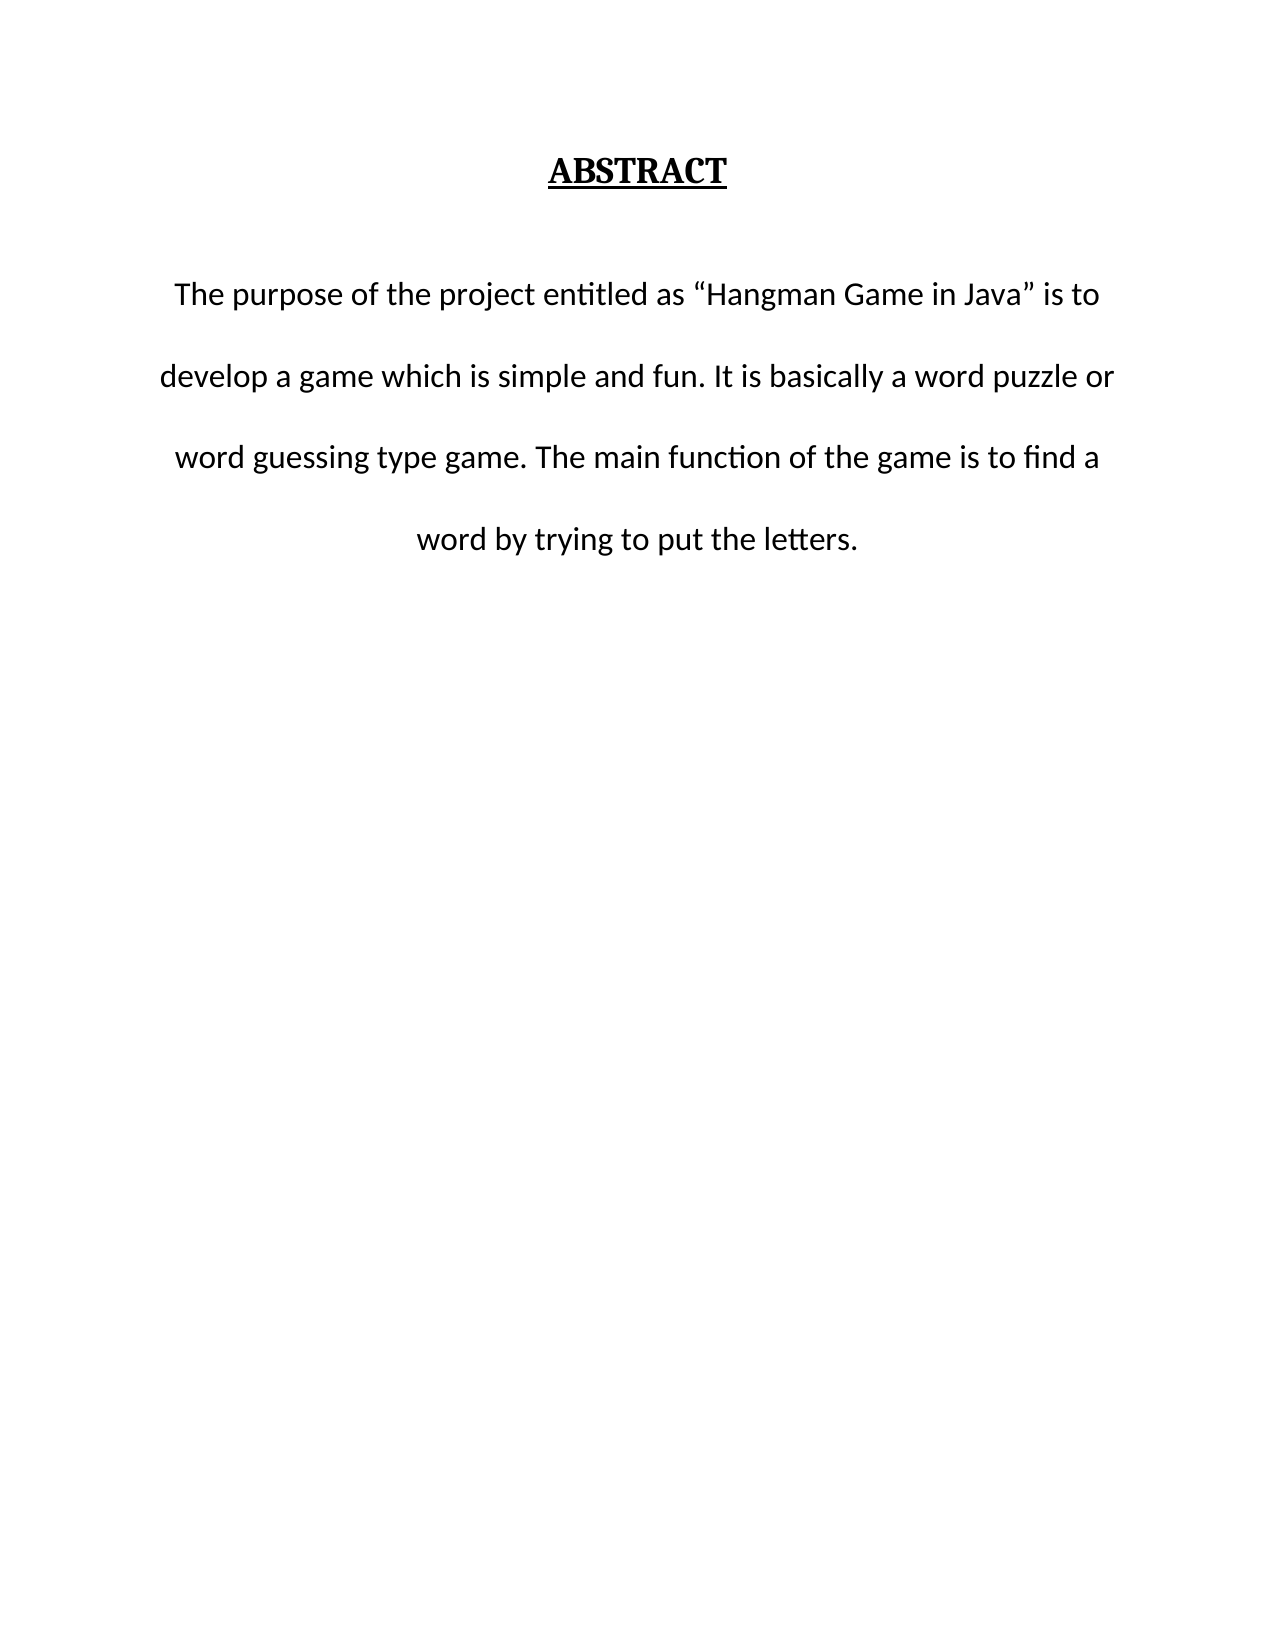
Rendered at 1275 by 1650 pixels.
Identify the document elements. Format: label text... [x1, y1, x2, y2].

text ABSTRACT [150, 150, 1125, 193]
text The purpose of the project entitled as “Hangman Game in Java” is to develop a game which is simple and fun. It is basically a word puzzle or word guessing type game. The main function of the game is to find a word by trying to put the letters. [150, 273, 1125, 558]
